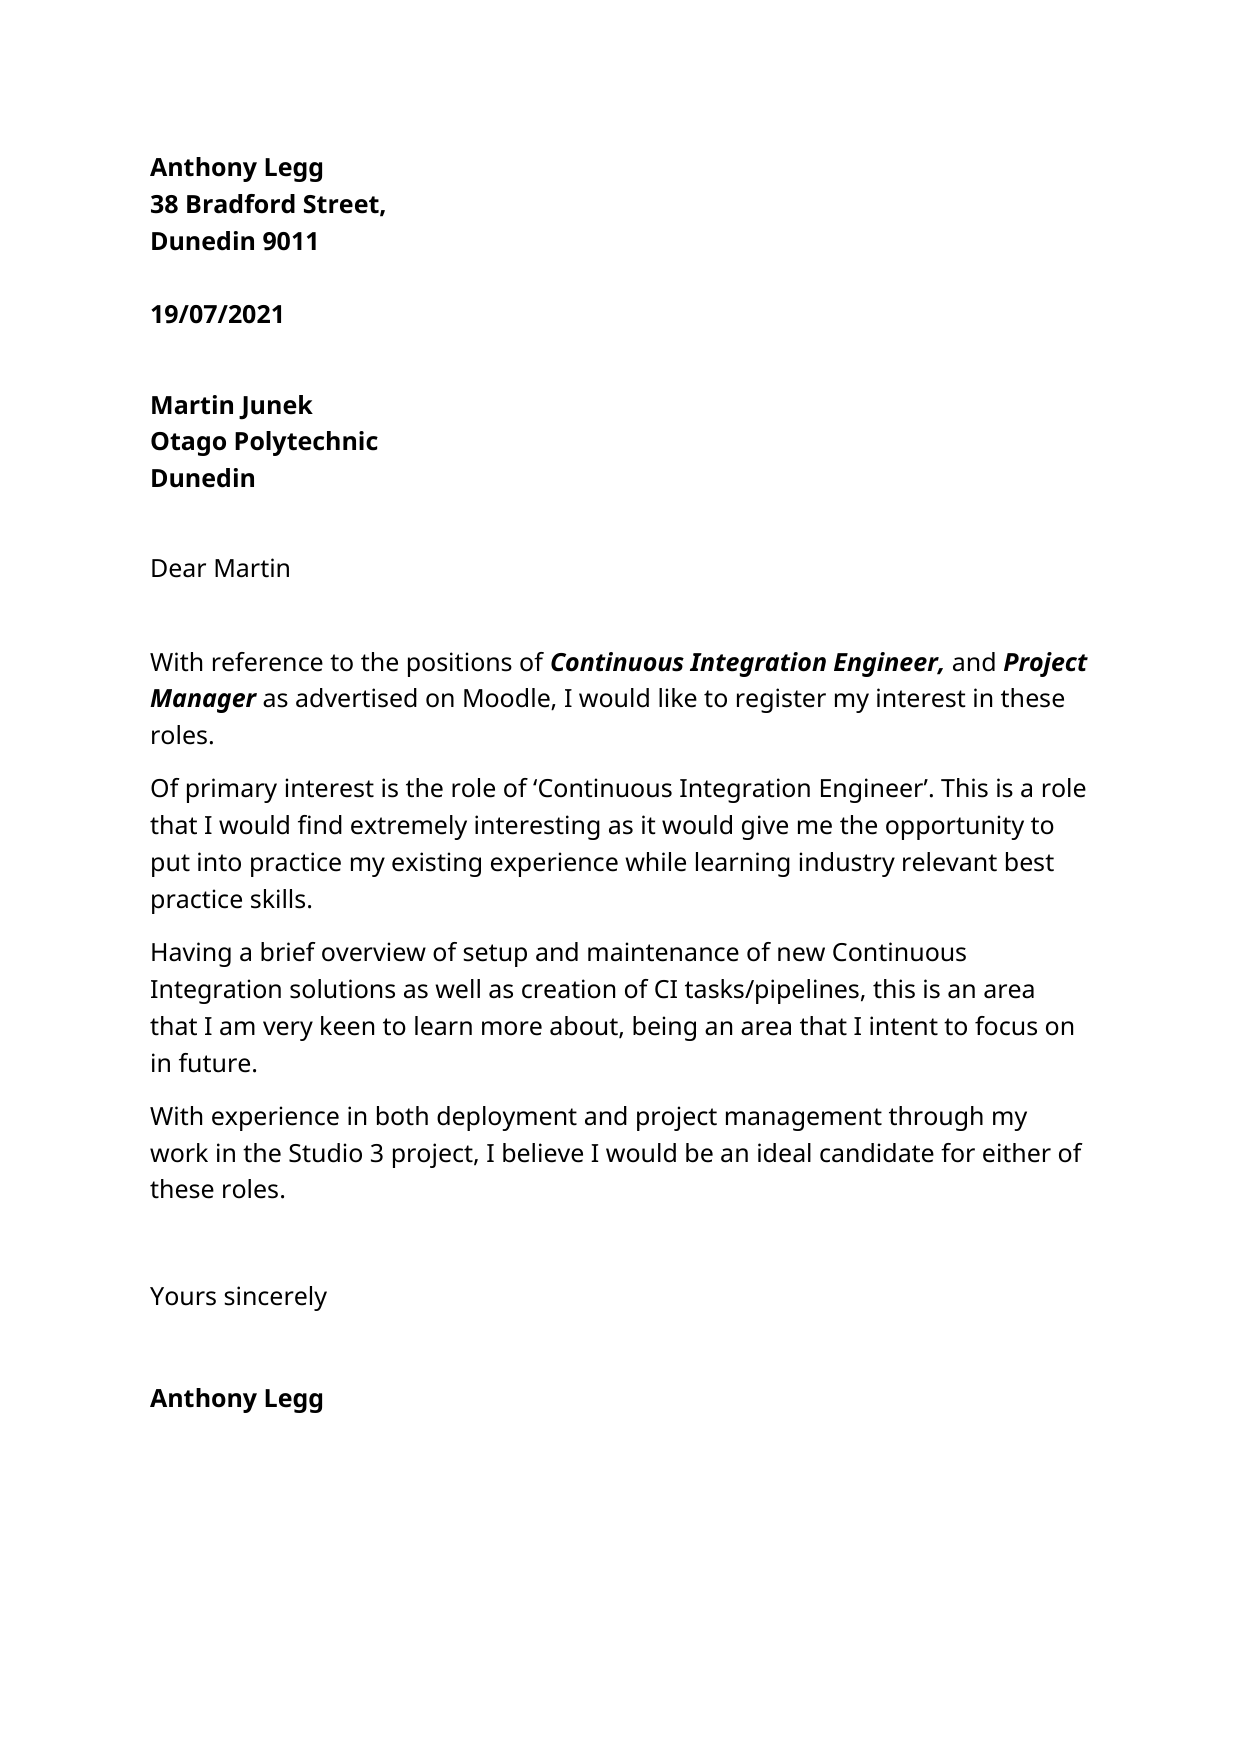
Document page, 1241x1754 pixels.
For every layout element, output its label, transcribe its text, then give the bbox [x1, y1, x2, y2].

text Martin Junek [150, 387, 1090, 421]
text Of primary interest is the role of ‘Continuous Integration Engineer’. This is a role that I would find extremely interesting as it would give me the opportunity to put into practice my existing experience while learning industry relevant best practice skills. [150, 771, 1090, 916]
text Dear Martin [150, 551, 1090, 585]
text Anthony Legg [150, 1381, 1090, 1415]
text Dunedin 9011 [150, 223, 1090, 258]
text 19/07/2021 [150, 297, 1090, 331]
text Anthony Legg [150, 150, 1090, 184]
text Dunedin [150, 461, 1090, 495]
text 38 Bradford Street, [150, 187, 1090, 221]
text Otago Polytechnic [150, 424, 1090, 458]
text With reference to the positions of Continuous Integration Engineer, and Project Manager as advertised on Moodle, I would like to register my interest in these roles. [150, 644, 1090, 752]
text With experience in both deployment and project management through my work in the Studio 3 project, I believe I would be an ideal candidate for either of these roles. [150, 1099, 1090, 1206]
text Having a brief overview of setup and maintenance of new Continuous Integration solutions as well as creation of CI tasks/pipelines, this is an area that I am very keen to learn more about, being an area that I intent to focus on in future. [150, 935, 1090, 1079]
text Yours sincerely [150, 1279, 1090, 1313]
